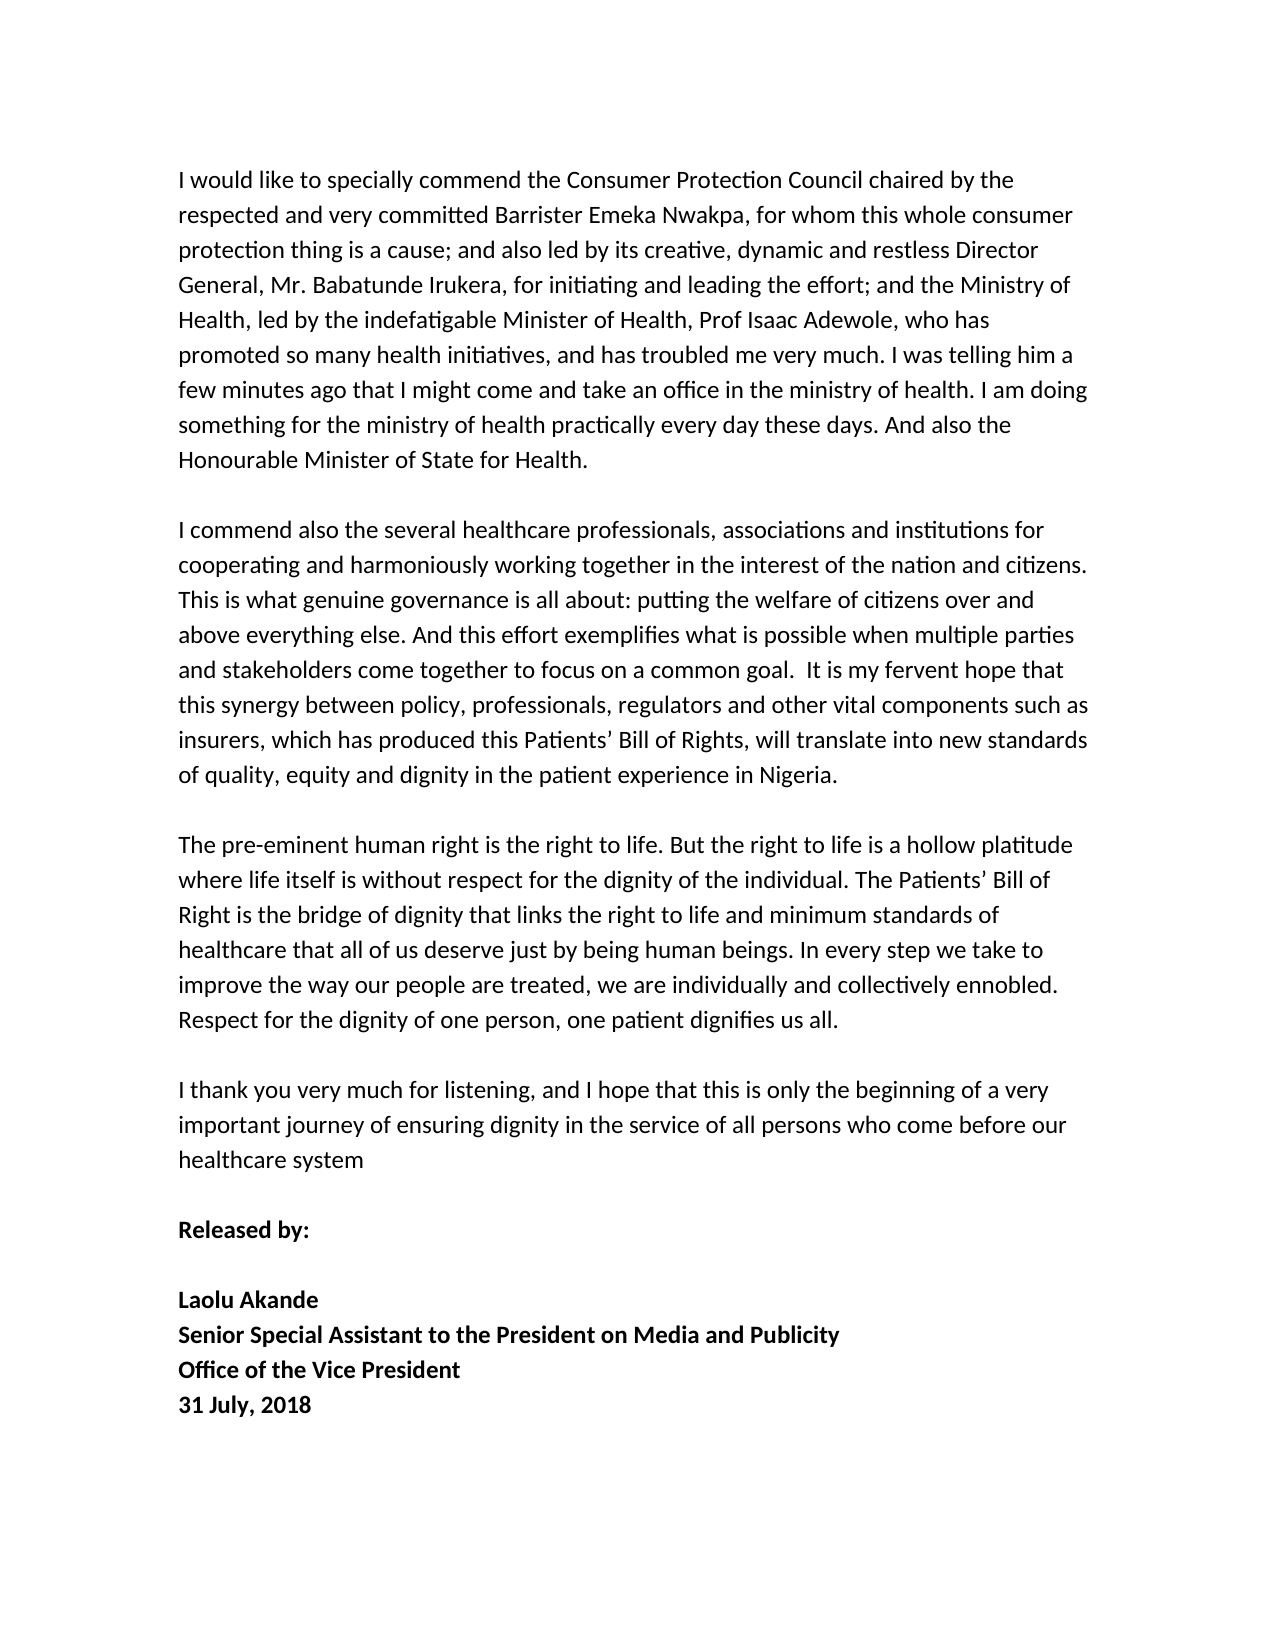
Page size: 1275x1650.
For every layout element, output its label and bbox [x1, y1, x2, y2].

table_header [150, 150, 1125, 1438]
